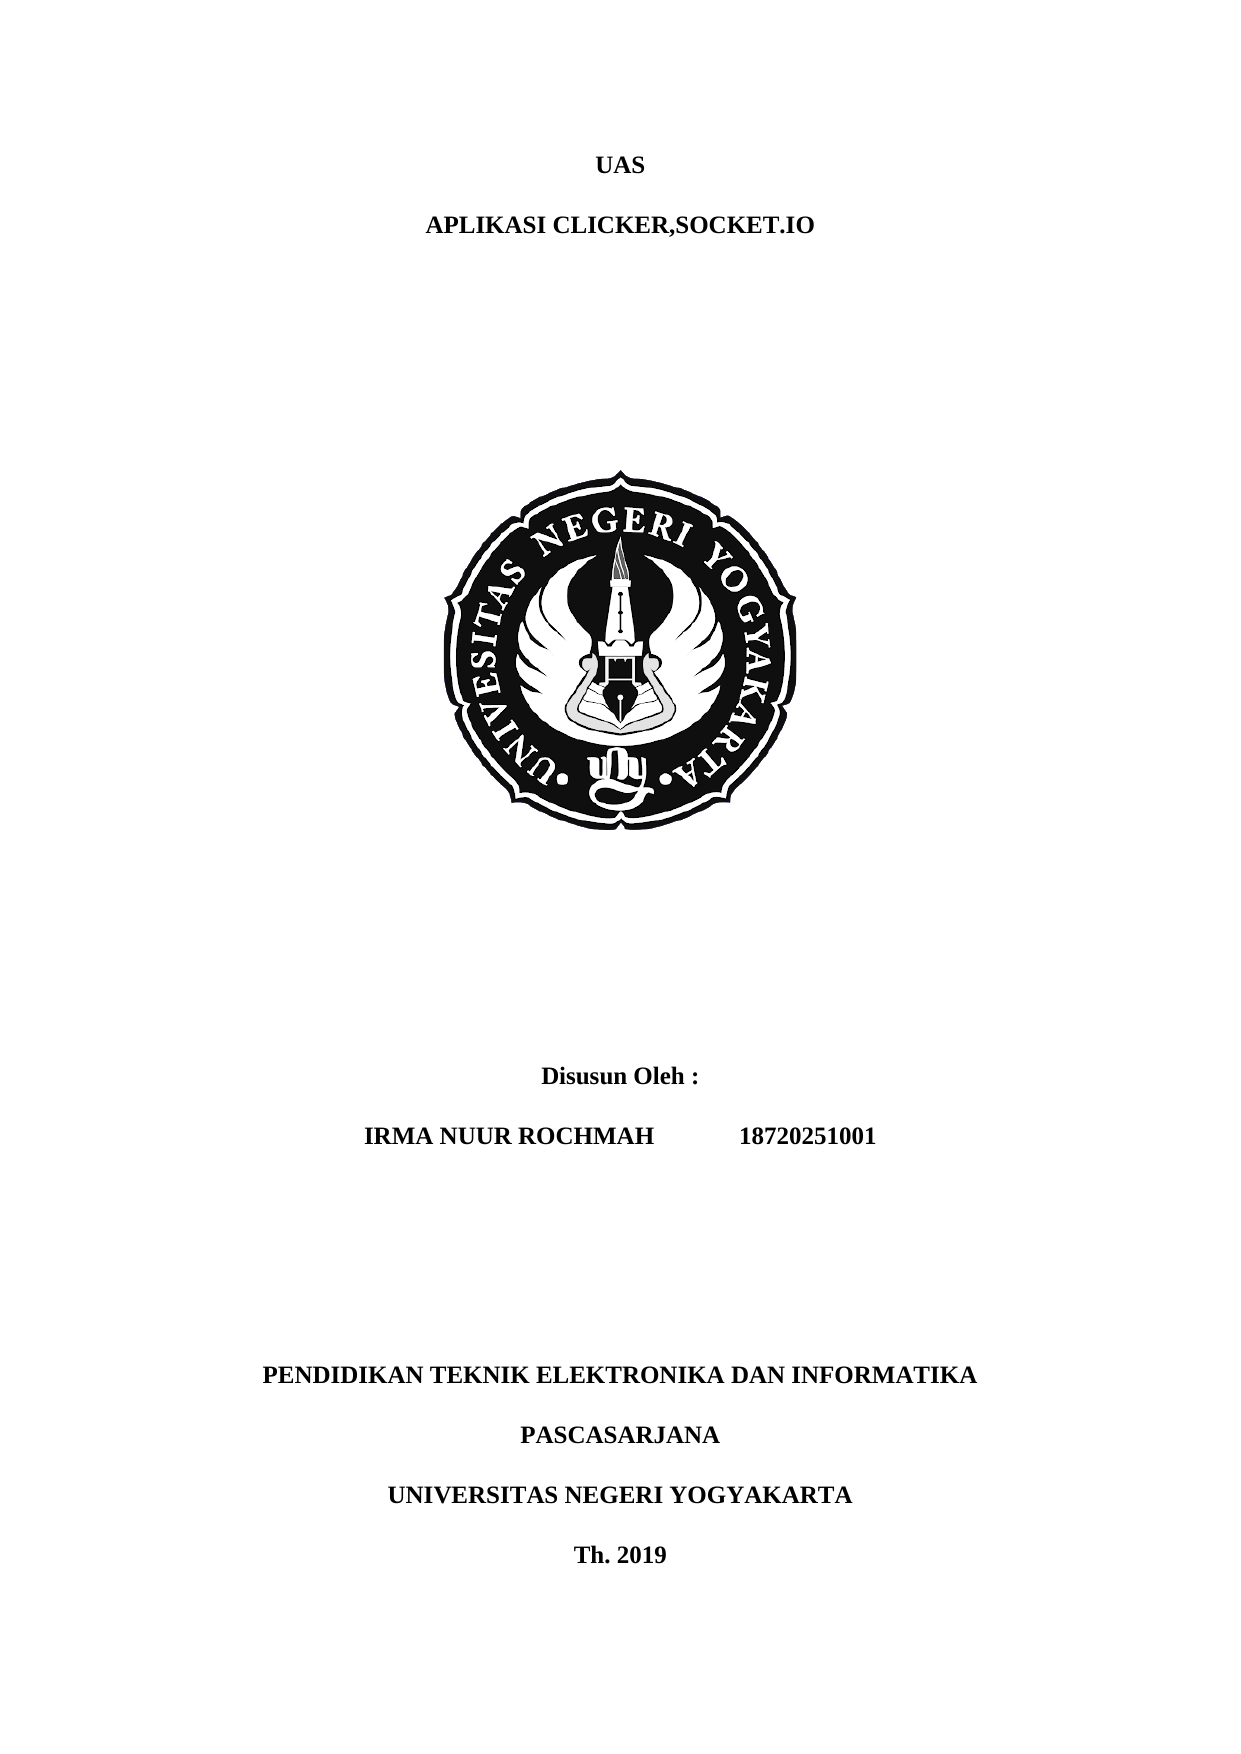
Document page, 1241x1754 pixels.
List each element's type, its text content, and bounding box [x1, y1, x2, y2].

text IRMA NUUR ROCHMAH 18720251001 [150, 1121, 1090, 1150]
text UAS [150, 150, 1090, 179]
text UNIVERSITAS NEGERI YOGYAKARTA [150, 1480, 1090, 1509]
text PASCASARJANA [150, 1420, 1090, 1449]
text APLIKASI CLICKER,SOCKET.IO [150, 210, 1090, 238]
picture [443, 470, 797, 830]
text PENDIDIKAN TEKNIK ELEKTRONIKA DAN INFORMATIKA [150, 1360, 1090, 1389]
text Th. 2019 [150, 1540, 1090, 1568]
text Disusun Oleh : [150, 1061, 1090, 1090]
